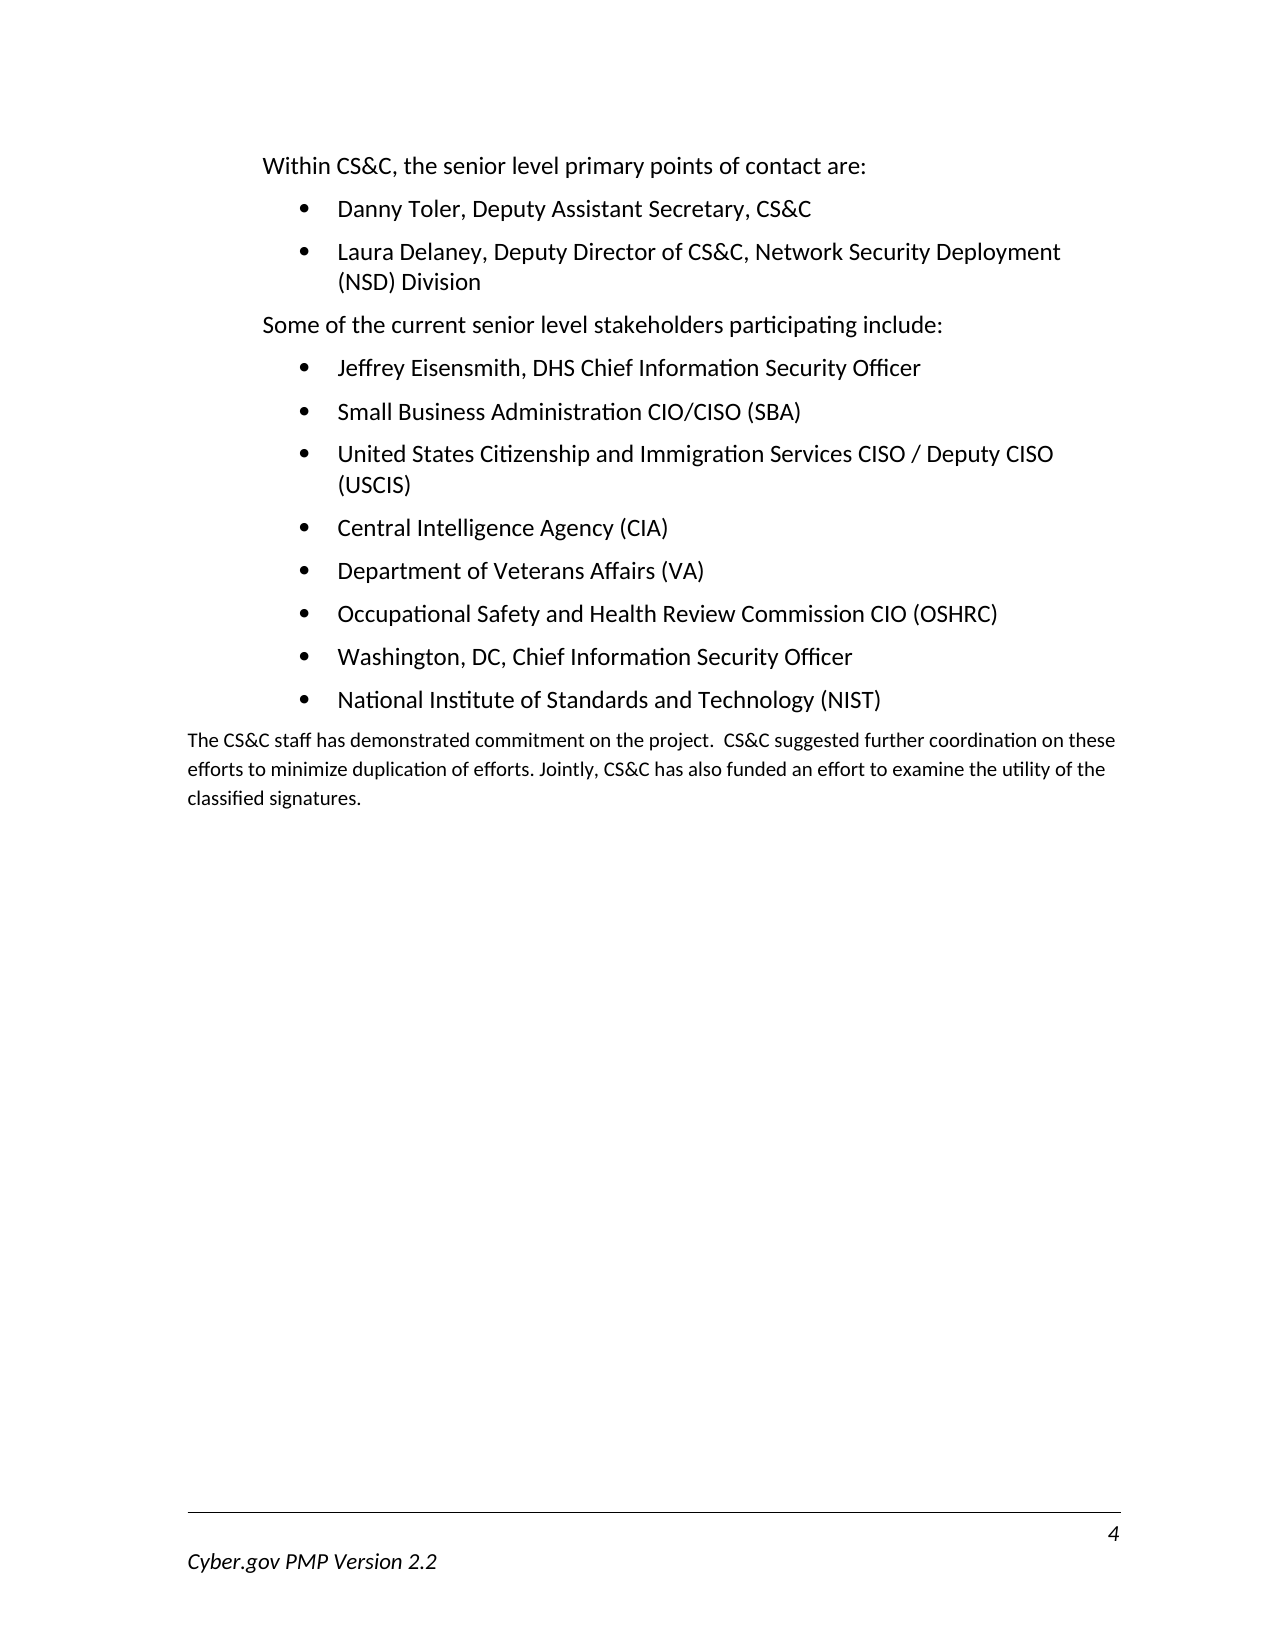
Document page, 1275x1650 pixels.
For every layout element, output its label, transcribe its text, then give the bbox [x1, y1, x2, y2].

list Department of Veterans Affairs (VA) [300, 555, 1125, 586]
list Occupational Safety and Health Review Commission CIO (OSHRC) [300, 598, 1125, 629]
list National Institute of Standards and Technology (NIST) [300, 684, 1125, 715]
list United States Citizenship and Immigration Services CISO / Deputy CISO (USCIS) [300, 439, 1125, 500]
list Central Intelligence Agency (CIA) [300, 512, 1125, 543]
list Jeffrey Eisensmith, DHS Chief Information Security Officer [300, 353, 1125, 383]
text Within CS&C, the senior level primary points of contact are: [262, 150, 1125, 181]
list Small Business Administration CIO/CISO (SBA) [300, 396, 1125, 426]
list Washington, DC, Chief Information Security Officer [300, 641, 1125, 672]
list Laura Delaney, Deputy Director of CS&C, Network Security Deployment (NSD) Division [300, 236, 1125, 297]
text The CS&C staff has demonstrated commitment on the project. CS&C suggested further coordination on these efforts to minimize duplication of efforts. Jointly, CS&C has also funded an effort to examine the utility of the classified signatures. [187, 727, 1125, 811]
text Some of the current senior level stakeholders participating include: [262, 309, 1125, 340]
list Danny Toler, Deputy Assistant Secretary, CS&C [300, 193, 1125, 223]
